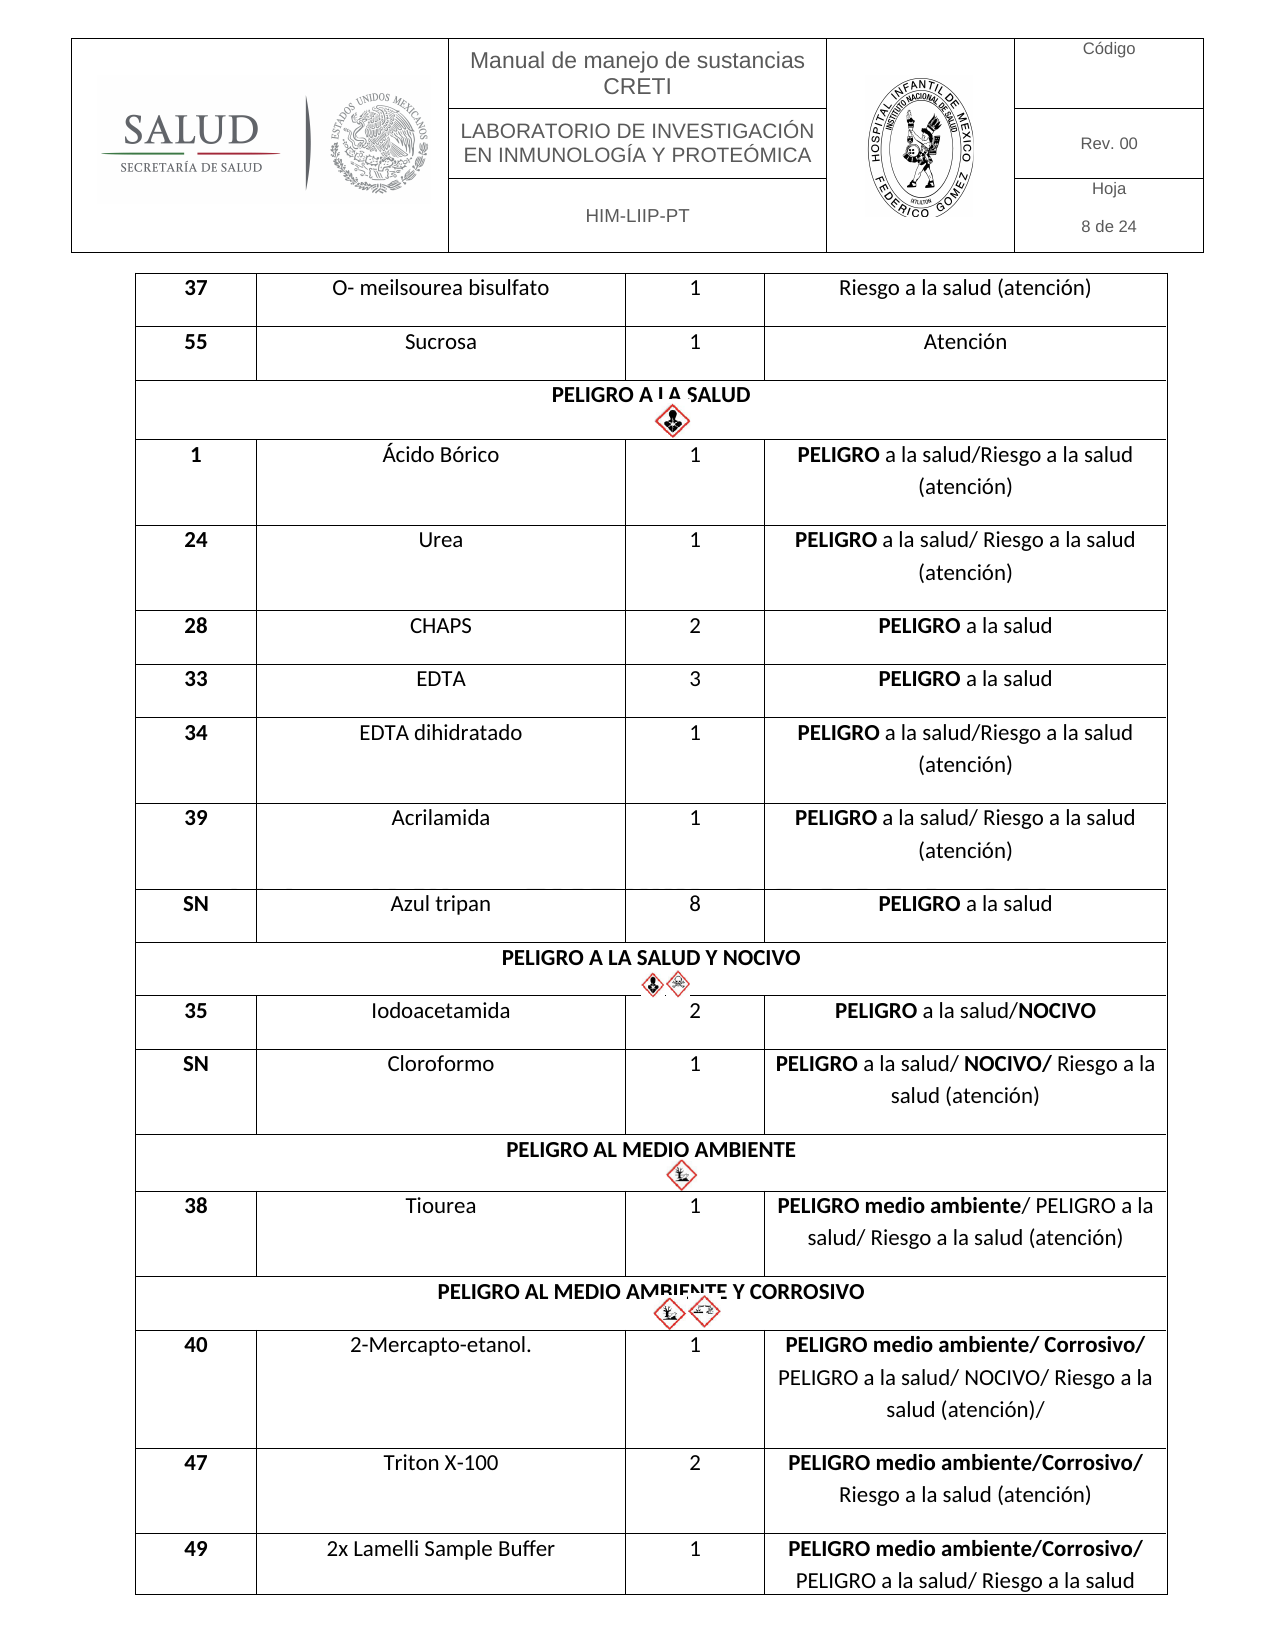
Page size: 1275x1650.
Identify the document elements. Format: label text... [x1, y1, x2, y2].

table_cell 28 [136, 611, 256, 664]
table_cell EDTA dihidratado [257, 718, 625, 803]
table_cell 1 [626, 718, 764, 803]
table_cell 34 [136, 718, 256, 803]
table_cell O- meilsourea bisulfato [257, 274, 625, 326]
table_cell EDTA [257, 665, 625, 717]
table_cell Triton X-100 [257, 1449, 625, 1533]
table_cell PELIGRO medio ambiente/Corrosivo/ Riesgo a la salud (atención) [765, 1448, 1167, 1533]
table_cell SN [136, 1050, 256, 1134]
table_cell 8 [626, 890, 764, 942]
table_cell Ácido Bórico [257, 440, 625, 525]
picture [665, 1157, 698, 1191]
table_cell Acrilamida [257, 804, 625, 888]
table_cell 33 [136, 665, 256, 717]
table_cell PELIGRO AL MEDIO AMBIENTE Y CORROSIVO [136, 1276, 1167, 1330]
table_cell PELIGRO A LA SALUD Y NOCIVO [136, 942, 1167, 995]
table_cell Urea [257, 526, 625, 610]
picture [654, 399, 692, 439]
table_cell 1 [626, 274, 764, 326]
table_cell PELIGRO A LA SALUD [136, 380, 1167, 439]
table_cell 47 [136, 1449, 256, 1533]
table_cell 2x Lamelli Sample Buffer [257, 1534, 625, 1594]
table_cell 35 [136, 996, 256, 1049]
table_cell 1 [626, 1192, 764, 1276]
picture [666, 970, 690, 998]
table_cell PELIGRO a la salud/NOCIVO [765, 995, 1167, 1049]
table_cell PELIGRO a la salud/Riesgo a la salud (atención) [765, 439, 1167, 525]
table_cell Riesgo a la salud (atención) [765, 274, 1167, 326]
table_cell 1 [626, 1534, 764, 1594]
table_cell Azul tripan [257, 890, 625, 942]
picture [652, 1295, 687, 1330]
table_cell 24 [136, 526, 256, 610]
table_cell PELIGRO a la salud [765, 889, 1167, 942]
table_cell 2-Mercapto-etanol. [257, 1331, 625, 1447]
table_cell CHAPS [257, 611, 625, 664]
picture [641, 969, 665, 998]
table_cell Cloroformo [257, 1050, 625, 1134]
picture [865, 75, 974, 217]
table_cell PELIGRO AL MEDIO AMBIENTE [136, 1134, 1167, 1191]
table_cell Atención [765, 326, 1167, 379]
table_cell 38 [136, 1192, 256, 1276]
table_cell 1 [136, 440, 256, 525]
table_cell Tiourea [257, 1192, 625, 1276]
table_cell Sucrosa [257, 327, 625, 379]
table_cell PELIGRO medio ambiente/ PELIGRO a la salud/ Riesgo a la salud (atención) [765, 1191, 1167, 1276]
table_cell SN [136, 890, 256, 942]
table_cell 2 [626, 996, 764, 1049]
table_cell 1 [626, 327, 764, 379]
table_cell 1 [626, 526, 764, 610]
table_cell 3 [626, 665, 764, 717]
table_cell PELIGRO medio ambiente/ Corrosivo/ PELIGRO a la salud/ NOCIVO/ Riesgo a la salud (atención)/ [765, 1330, 1167, 1447]
table_cell 1 [626, 804, 764, 888]
table_cell 1 [626, 1331, 764, 1447]
table_cell PELIGRO medio ambiente/Corrosivo/ PELIGRO a la salud/ Riesgo a la salud (atención) [765, 1533, 1167, 1594]
table_cell 55 [136, 327, 256, 379]
table_cell Iodoacetamida [257, 996, 625, 1049]
table_cell 1 [626, 440, 764, 525]
picture [688, 1293, 721, 1328]
table_cell 2 [626, 611, 764, 664]
table_cell 37 [136, 274, 256, 326]
table_cell 49 [136, 1534, 256, 1594]
table_cell 2 [626, 1449, 764, 1533]
table_cell PELIGRO a la salud/ Riesgo a la salud (atención) [765, 525, 1167, 610]
table_cell PELIGRO a la salud [765, 664, 1167, 717]
table_cell PELIGRO a la salud/Riesgo a la salud (atención) [765, 717, 1167, 803]
table_cell PELIGRO a la salud [765, 610, 1167, 664]
table_cell 39 [136, 804, 256, 888]
table_cell PELIGRO a la salud/ NOCIVO/ Riesgo a la salud (atención) [765, 1049, 1167, 1134]
table_cell 40 [136, 1331, 256, 1447]
table_cell PELIGRO a la salud/ Riesgo a la salud (atención) [765, 803, 1167, 888]
picture [97, 75, 432, 204]
table_cell 1 [626, 1050, 764, 1134]
